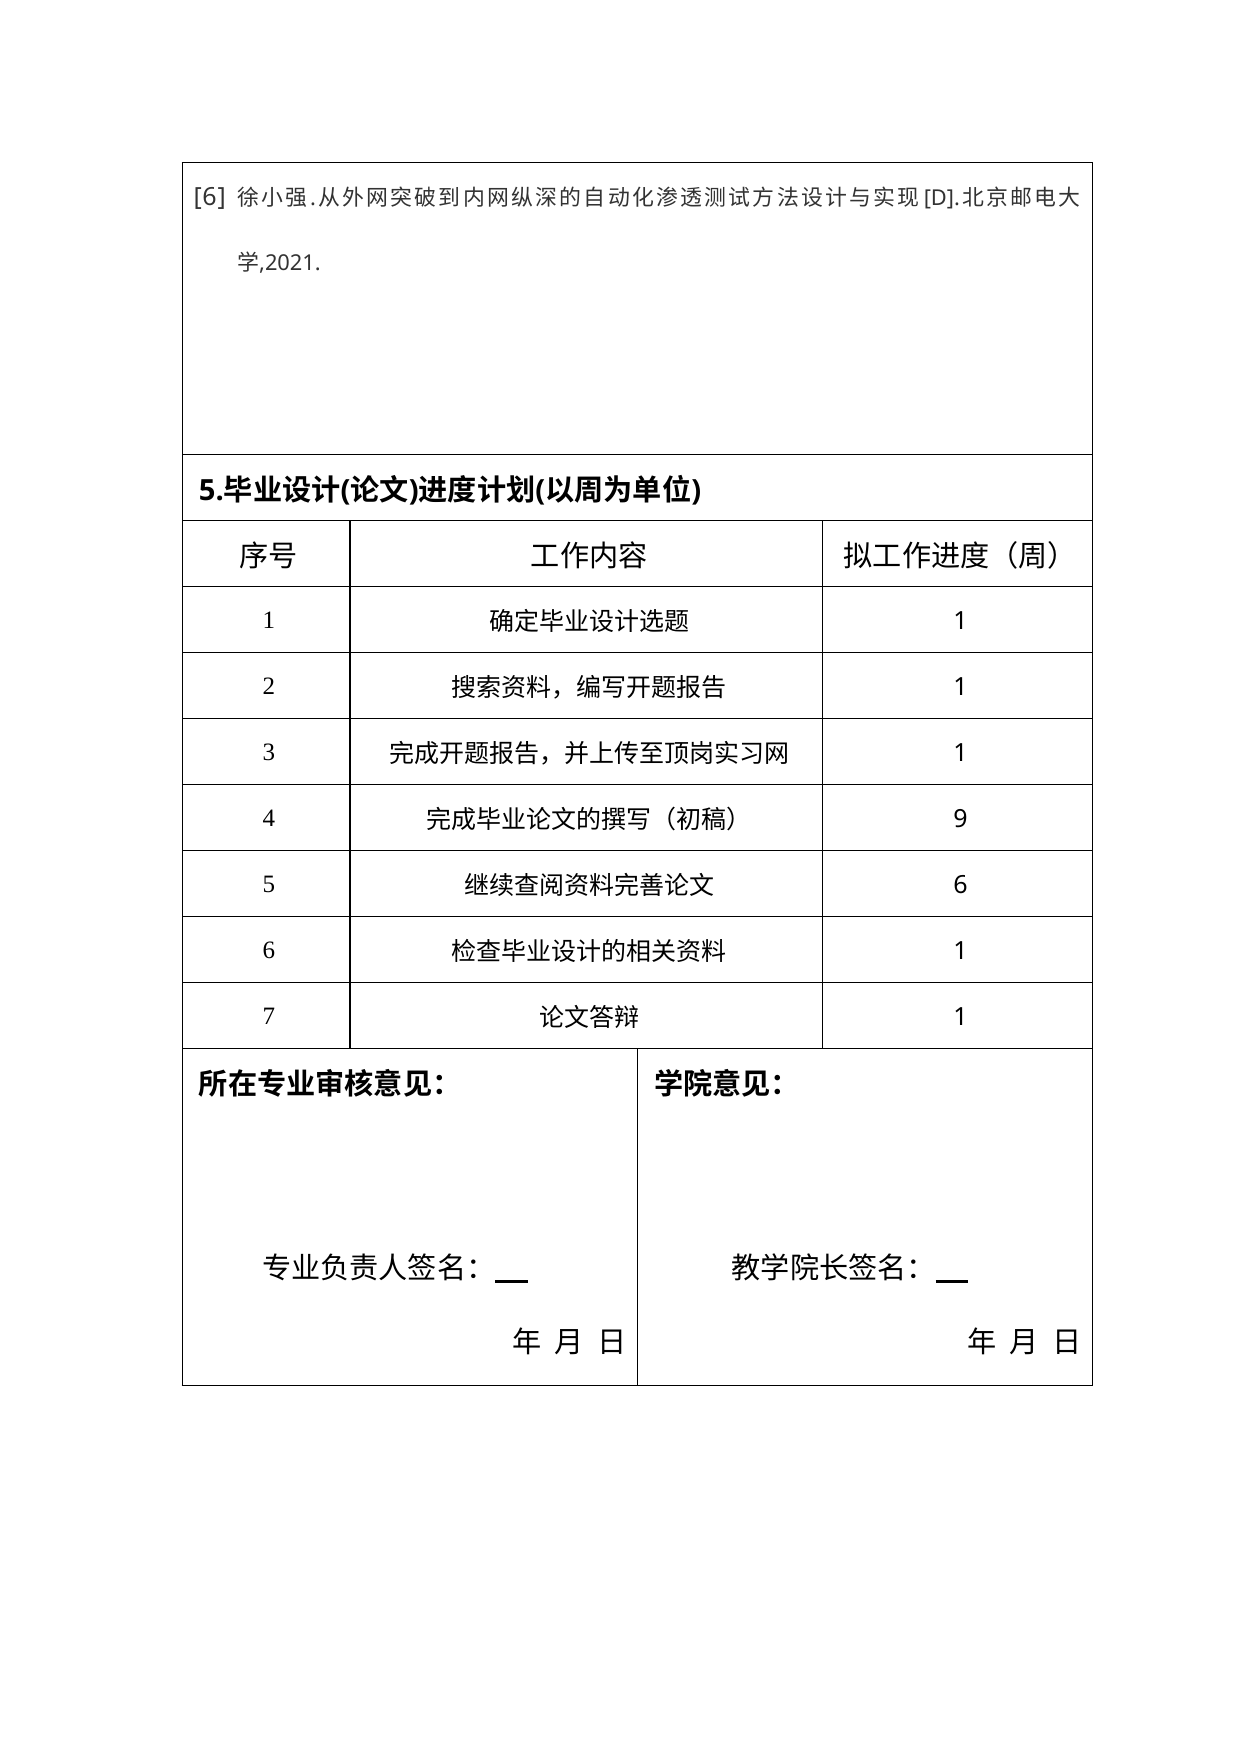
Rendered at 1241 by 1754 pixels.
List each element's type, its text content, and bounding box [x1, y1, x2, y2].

table_cell 1 [823, 983, 1092, 1048]
table_cell 完成开题报告，并上传至顶岗实习网 [351, 719, 822, 784]
table_cell 2 [183, 653, 349, 718]
table_cell 6 [183, 917, 349, 982]
table_cell 1 [823, 719, 1092, 784]
table_cell 确定毕业设计选题 [351, 587, 822, 652]
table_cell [183, 163, 1092, 454]
table_cell 5.毕业设计(论文)进度计划(以周为单位) [183, 455, 1092, 520]
table_cell 9 [823, 785, 1092, 850]
table_cell 1 [823, 917, 1092, 982]
table_cell 1 [183, 587, 349, 652]
table_cell 搜索资料，编写开题报告 [351, 653, 822, 718]
table_cell 完成毕业论文的撰写（初稿） [351, 785, 822, 850]
table_cell 5 [183, 851, 349, 916]
table_cell 所在专业审核意见： 专业负责人签名： 年 月 日 [183, 1049, 637, 1385]
table_cell 继续查阅资料完善论文 [351, 851, 822, 916]
table_cell 6 [823, 851, 1092, 916]
table_cell 序号 [183, 521, 349, 586]
table_cell 1 [823, 653, 1092, 718]
table_cell 拟工作进度（周） [823, 521, 1092, 586]
table_cell 4 [183, 785, 349, 850]
table_cell 检查毕业设计的相关资料 [351, 917, 822, 982]
table_cell 7 [183, 983, 349, 1048]
table_cell 学院意见： 教学院长签名： 年 月 日 [638, 1049, 1092, 1385]
table_cell 工作内容 [351, 521, 822, 586]
table_cell 1 [823, 587, 1092, 652]
table_cell 3 [183, 719, 349, 784]
table_cell 论文答辩 [351, 983, 822, 1048]
